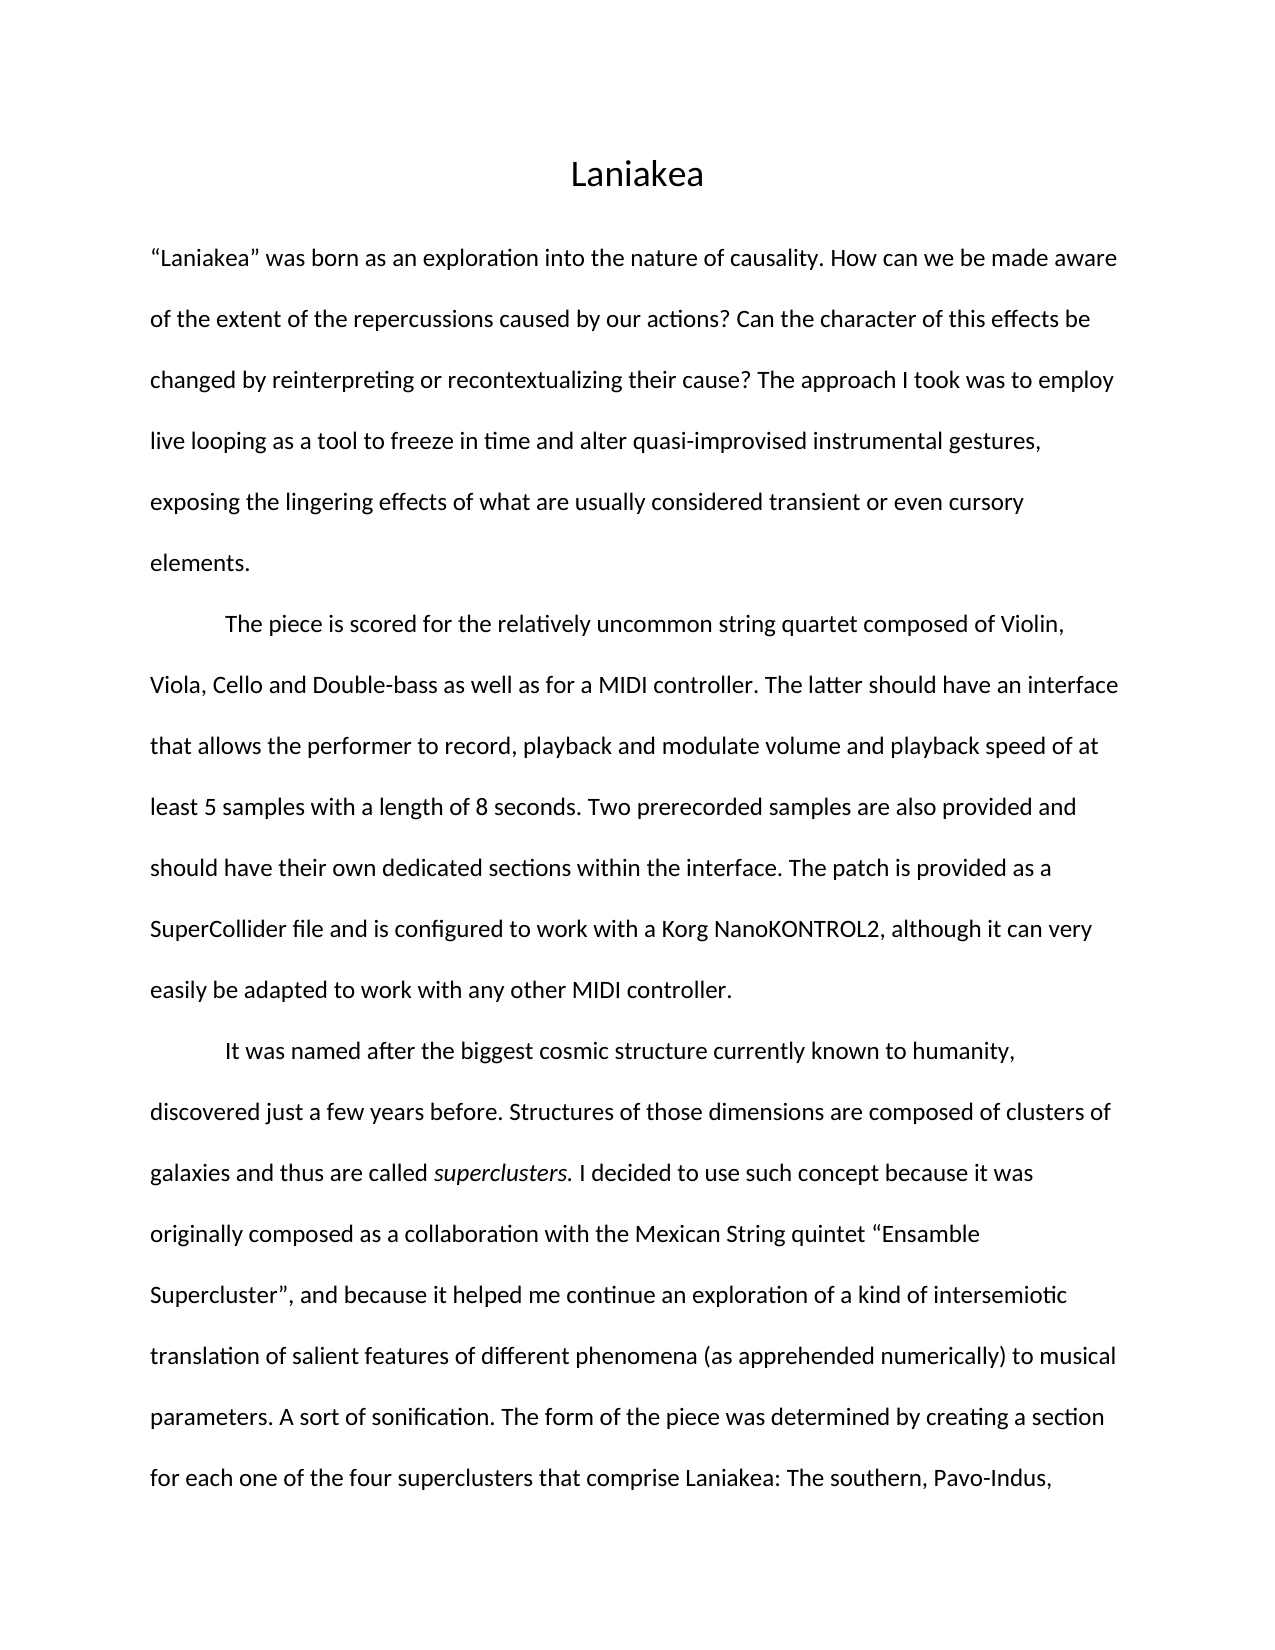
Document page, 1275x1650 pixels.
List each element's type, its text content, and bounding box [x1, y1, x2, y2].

text Laniakea [150, 150, 1125, 196]
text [150, 1035, 1125, 1493]
text The piece is scored for the relatively uncommon string quartet composed of Violin, Viola, Cello and Double-bass as well as for a MIDI controller. The latter should have an interface that allows the performer to record, playback and modulate volume and playback speed of at least 5 samples with a length of 8 seconds. Two prerecorded samples are also provided and should have their own dedicated sections within the interface. The patch is provided as a SuperCollider file and is configured to work with a Korg NanoKONTROL2, although it can very easily be adapted to work with any other MIDI controller. [150, 608, 1125, 1005]
text “Laniakea” was born as an exploration into the nature of causality. How can we be made aware of the extent of the repercussions caused by our actions? Can the character of this effects be changed by reinterpreting or recontextualizing their cause? The approach I took was to employ live looping as a tool to freeze in time and alter quasi-improvised instrumental gestures, exposing the lingering effects of what are usually considered transient or even cursory elements. [150, 242, 1125, 577]
